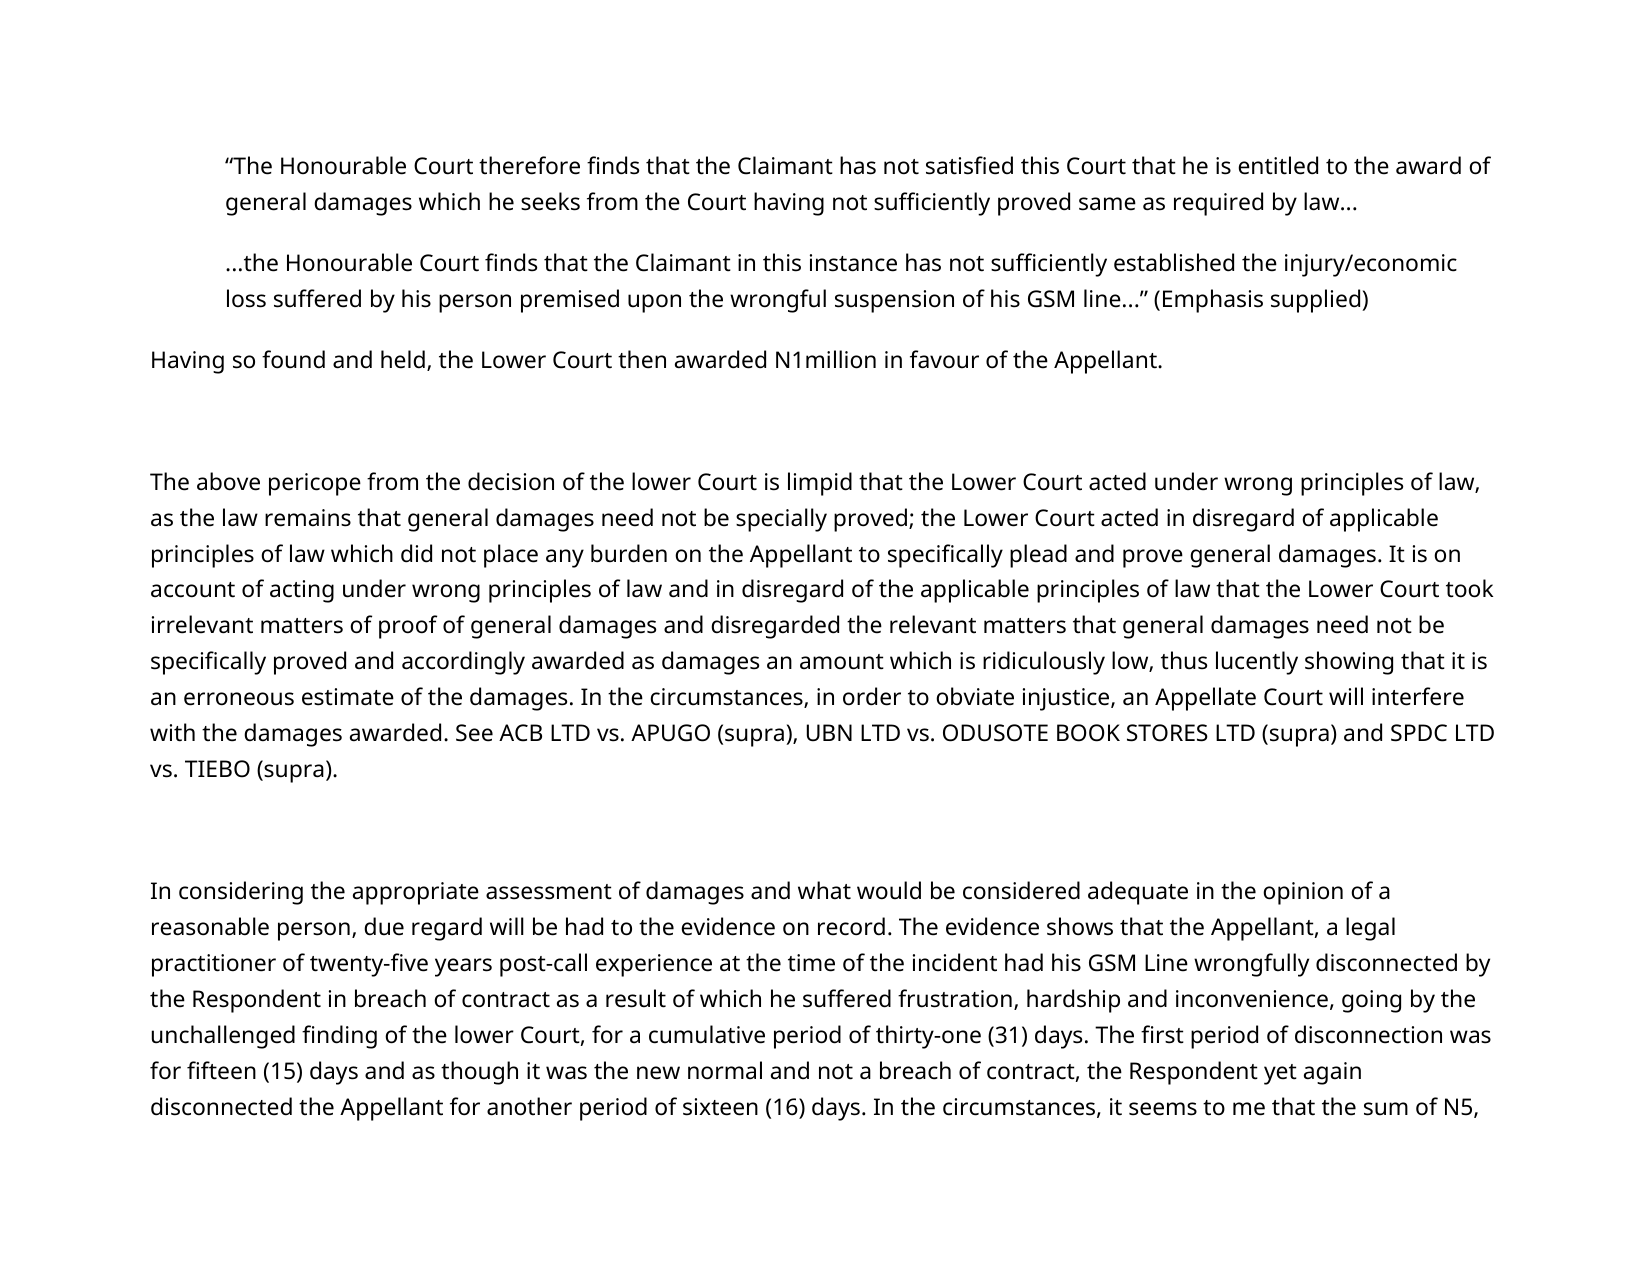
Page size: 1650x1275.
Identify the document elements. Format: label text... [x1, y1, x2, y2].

text The above pericope from the decision of the lower Court is limpid that the Lower Court acted under wrong principles of law, as the law remains that general damages need not be specially proved; the Lower Court acted in disregard of applicable principles of law which did not place any burden on the Appellant to specifically plead and prove general damages. It is on account of acting under wrong principles of law and in disregard of the applicable principles of law that the Lower Court took irrelevant matters of proof of general damages and disregarded the relevant matters that general damages need not be specifically proved and accordingly awarded as damages an amount which is ridiculously low, thus lucently showing that it is an erroneous estimate of the damages. In the circumstances, in order to obviate injustice, an Appellate Court will interfere with the damages awarded. See ACB LTD vs. APUGO (supra), UBN LTD vs. ODUSOTE BOOK STORES LTD (supra) and SPDC LTD vs. TIEBO (supra). [150, 466, 1500, 784]
text “The Honourable Court therefore finds that the Claimant has not satisfied this Court that he is entitled to the award of general damages which he seeks from the Court having not sufficiently proved same as required by law... [225, 150, 1500, 217]
text Having so found and held, the Lower Court then awarded N1million in favour of the Appellant. [150, 344, 1500, 375]
text ...the Honourable Court finds that the Claimant in this instance has not sufficiently established the injury/economic loss suffered by his person premised upon the wrongful suspension of his GSM line...” (Emphasis supplied) [225, 247, 1500, 314]
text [150, 875, 1500, 1122]
